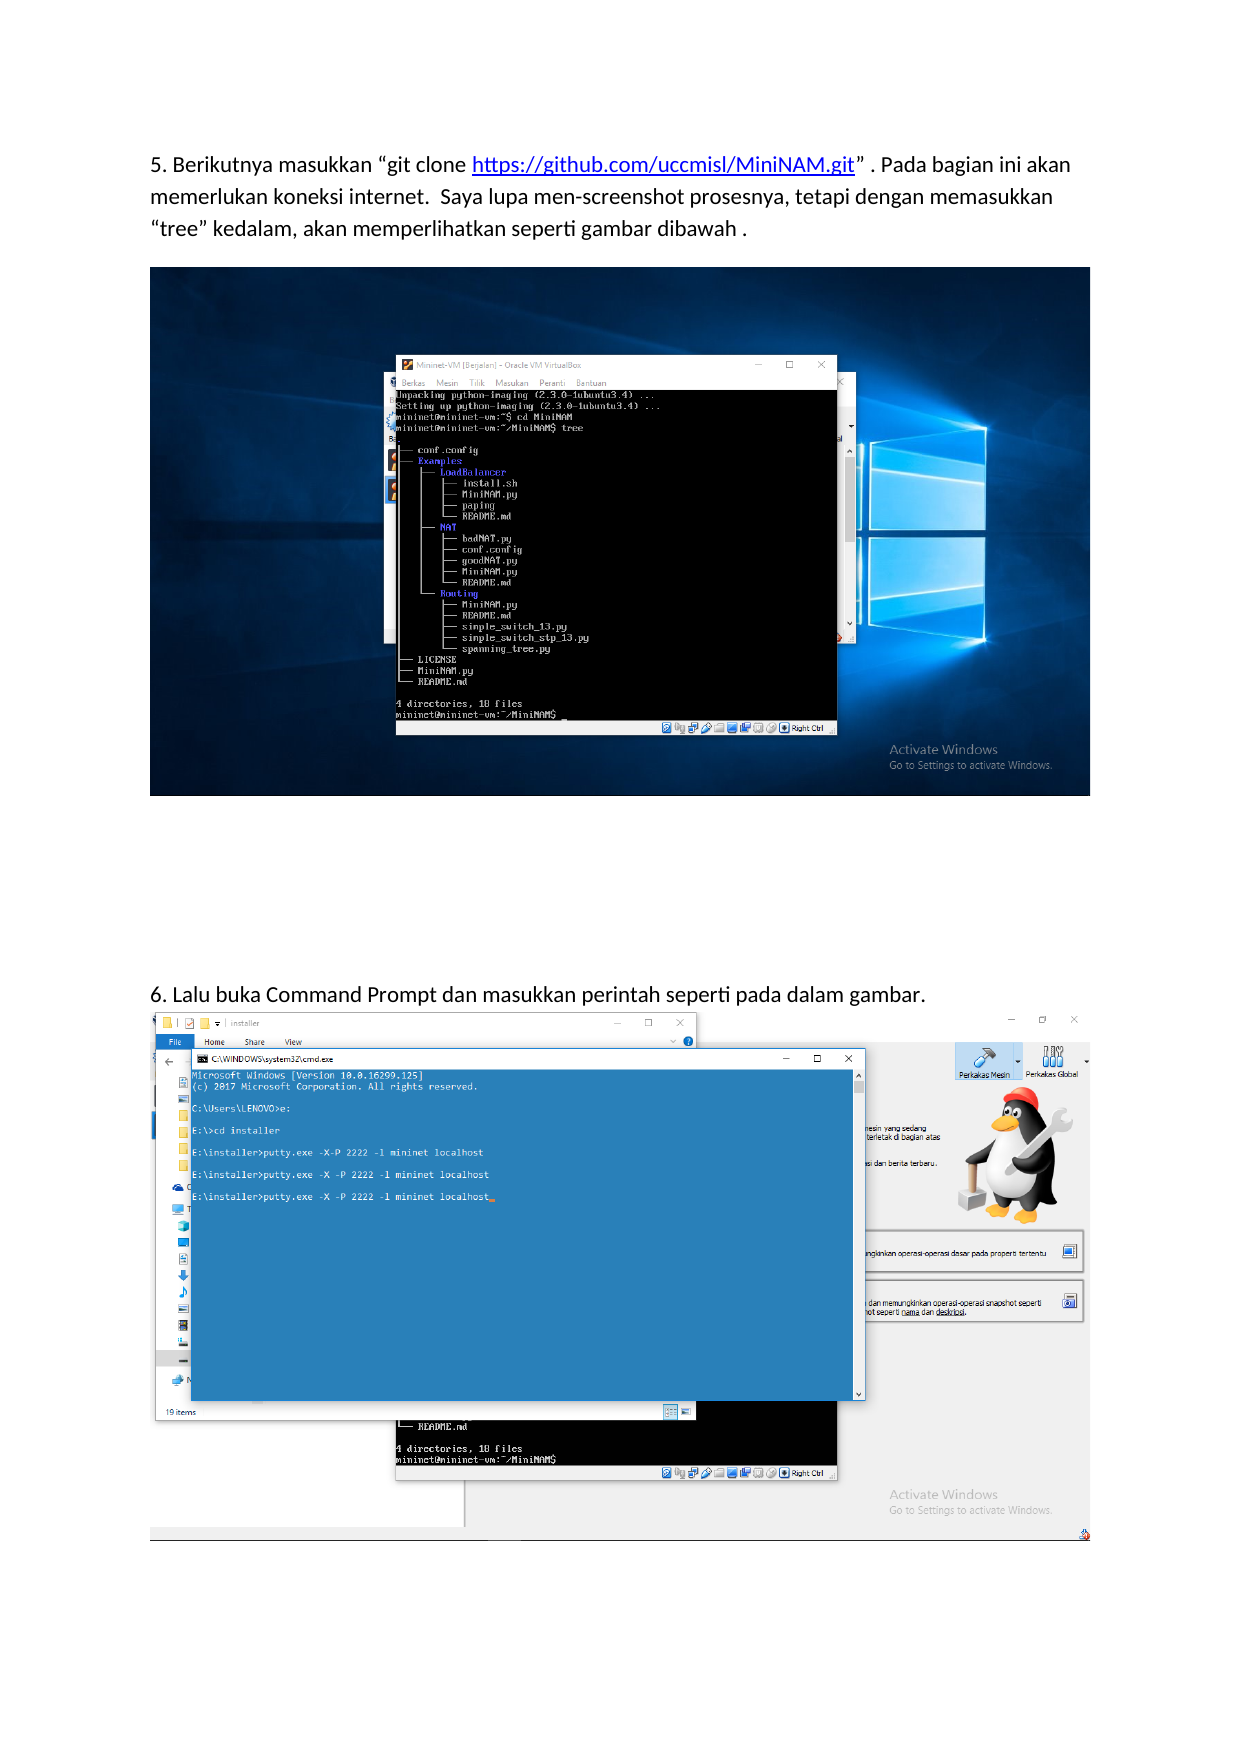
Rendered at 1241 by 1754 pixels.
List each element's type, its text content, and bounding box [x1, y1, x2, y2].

picture [150, 267, 1091, 796]
text 6. Lalu buka Command Prompt dan masukkan perintah seperti pada dalam gambar. [150, 980, 1090, 1012]
picture [150, 1012, 1091, 1541]
text 5. Berikutnya masukkan “git clone https://github.com/uccmisl/MiniNAM.git” . Pada bagian ini akan memerlukan koneksi internet. Saya lupa men-screenshot prosesnya, tetapi dengan memasukkan “tree” kedalam, akan memperlihatkan seperti gambar dibawah . [150, 150, 1090, 242]
